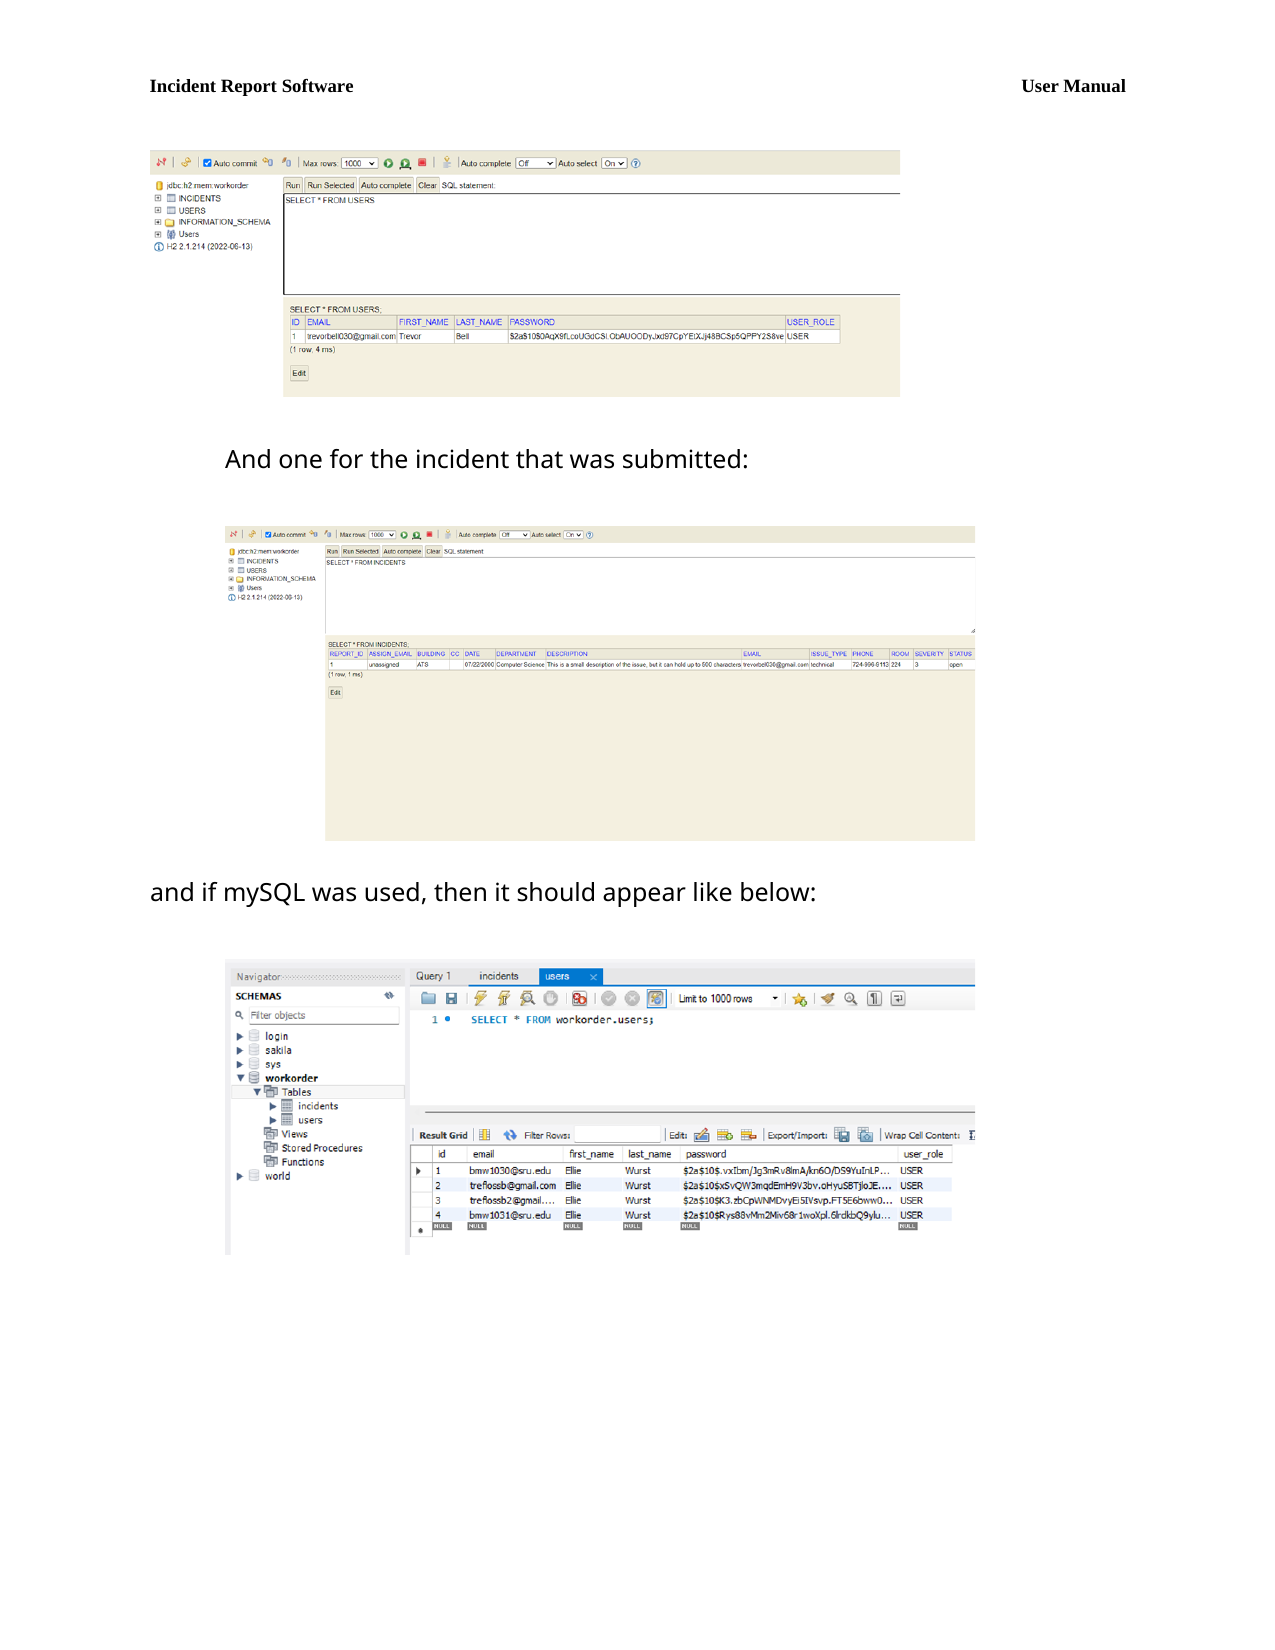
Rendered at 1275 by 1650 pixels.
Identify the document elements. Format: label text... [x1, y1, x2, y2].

picture [225, 526, 976, 841]
picture [225, 959, 976, 1255]
text And one for the incident that was submitted: [150, 442, 1125, 476]
picture [150, 150, 901, 397]
